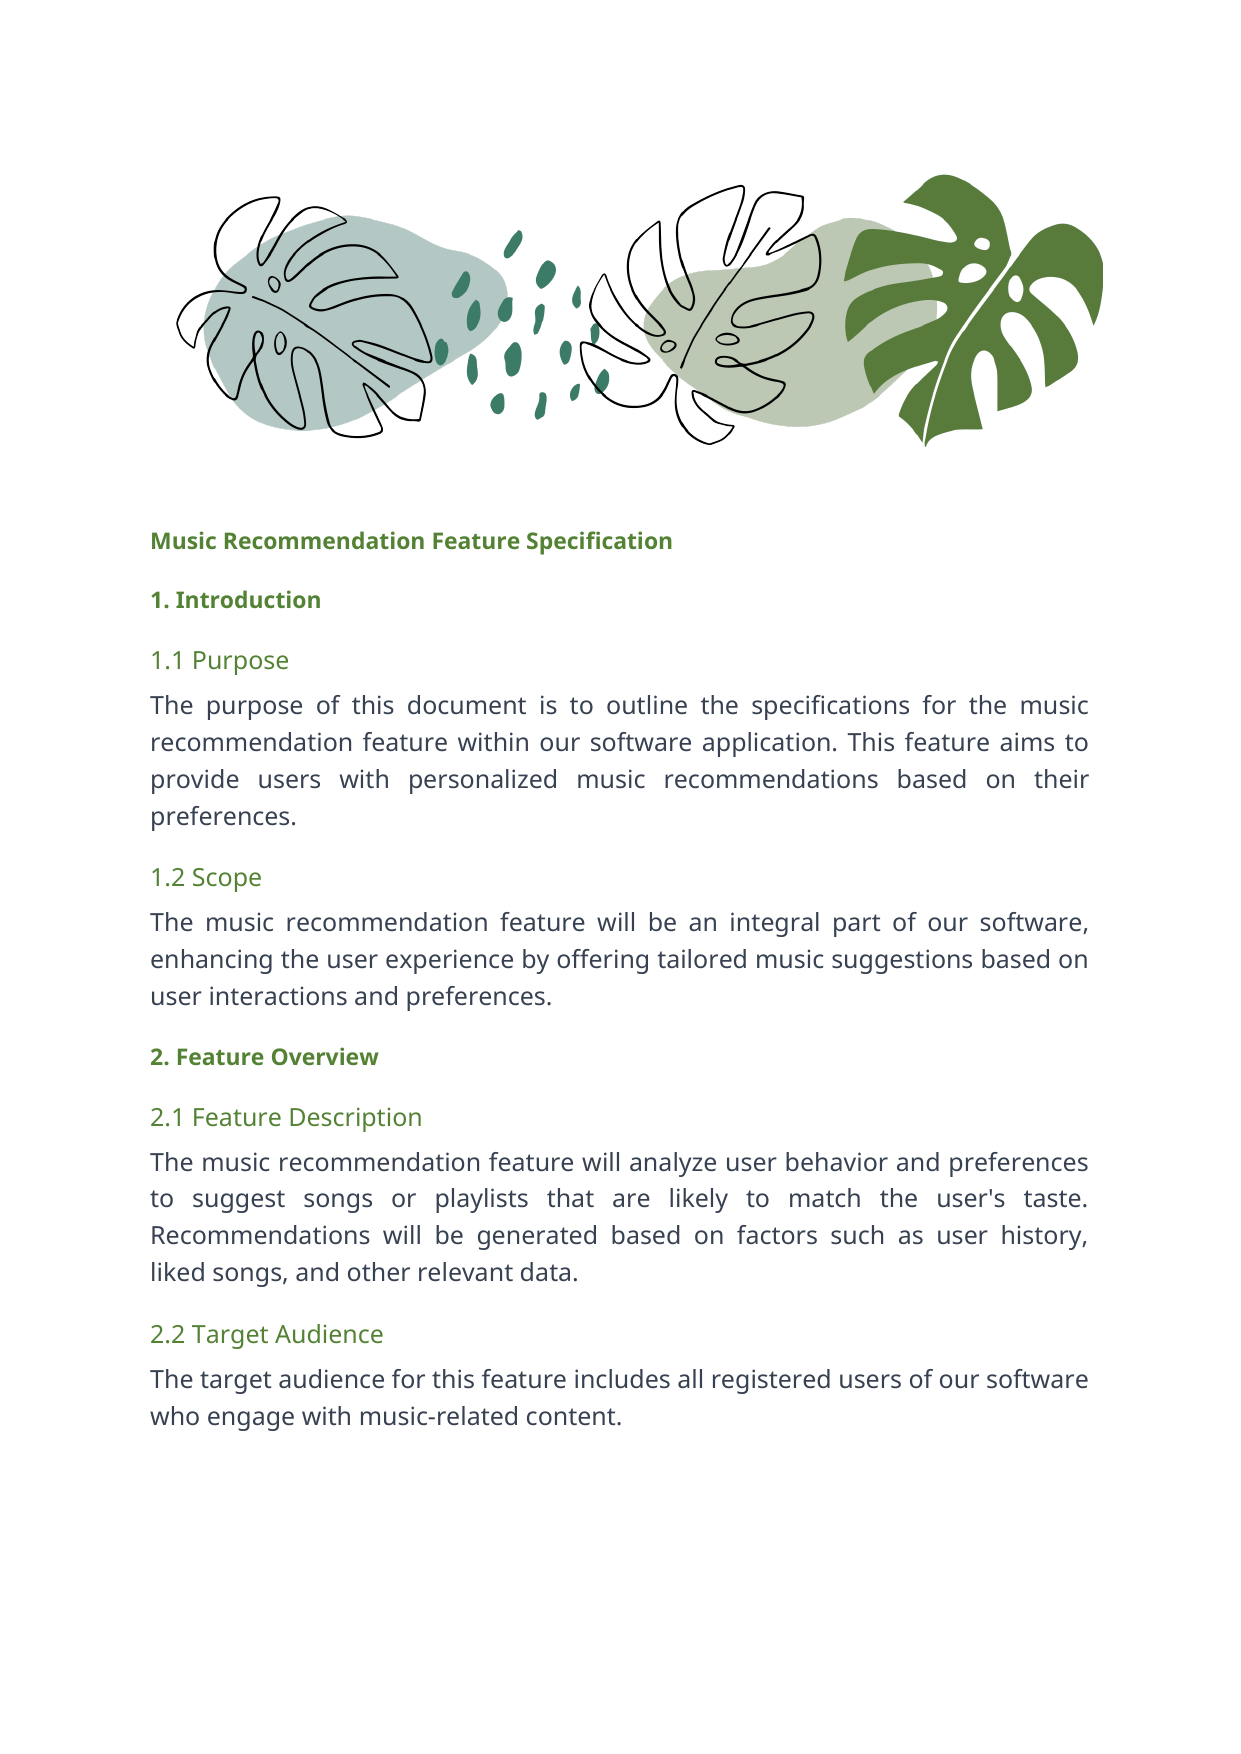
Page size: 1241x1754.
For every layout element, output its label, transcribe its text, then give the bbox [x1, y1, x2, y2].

text The target audience for this feature includes all registered users of our software who engage with music-related content. [150, 1361, 1090, 1432]
subtitle 2. Feature Overview [150, 1040, 1090, 1072]
subtitle 1.2 Scope [150, 860, 1090, 894]
text The music recommendation feature will be an integral part of our software, enhancing the user experience by offering tailored music suggestions based on user interactions and preferences. [150, 905, 1090, 1013]
text The music recommendation feature will analyze user behavior and preferences to suggest songs or playlists that are likely to match the user's taste. Recommendations will be generated based on factors such as user history, liked songs, and other relevant data. [150, 1144, 1090, 1289]
text The purpose of this document is to outline the specifications for the music recommendation feature within our software application. This feature aims to provide users with personalized music recommendations based on their preferences. [150, 688, 1090, 832]
subtitle 2.1 Feature Description [150, 1099, 1090, 1133]
subtitle 1. Introduction [150, 584, 1090, 615]
subtitle 1.1 Purpose [150, 643, 1090, 677]
subtitle Music Recommendation Feature Specification [150, 525, 1090, 557]
subtitle 2.2 Target Audience [150, 1316, 1090, 1350]
